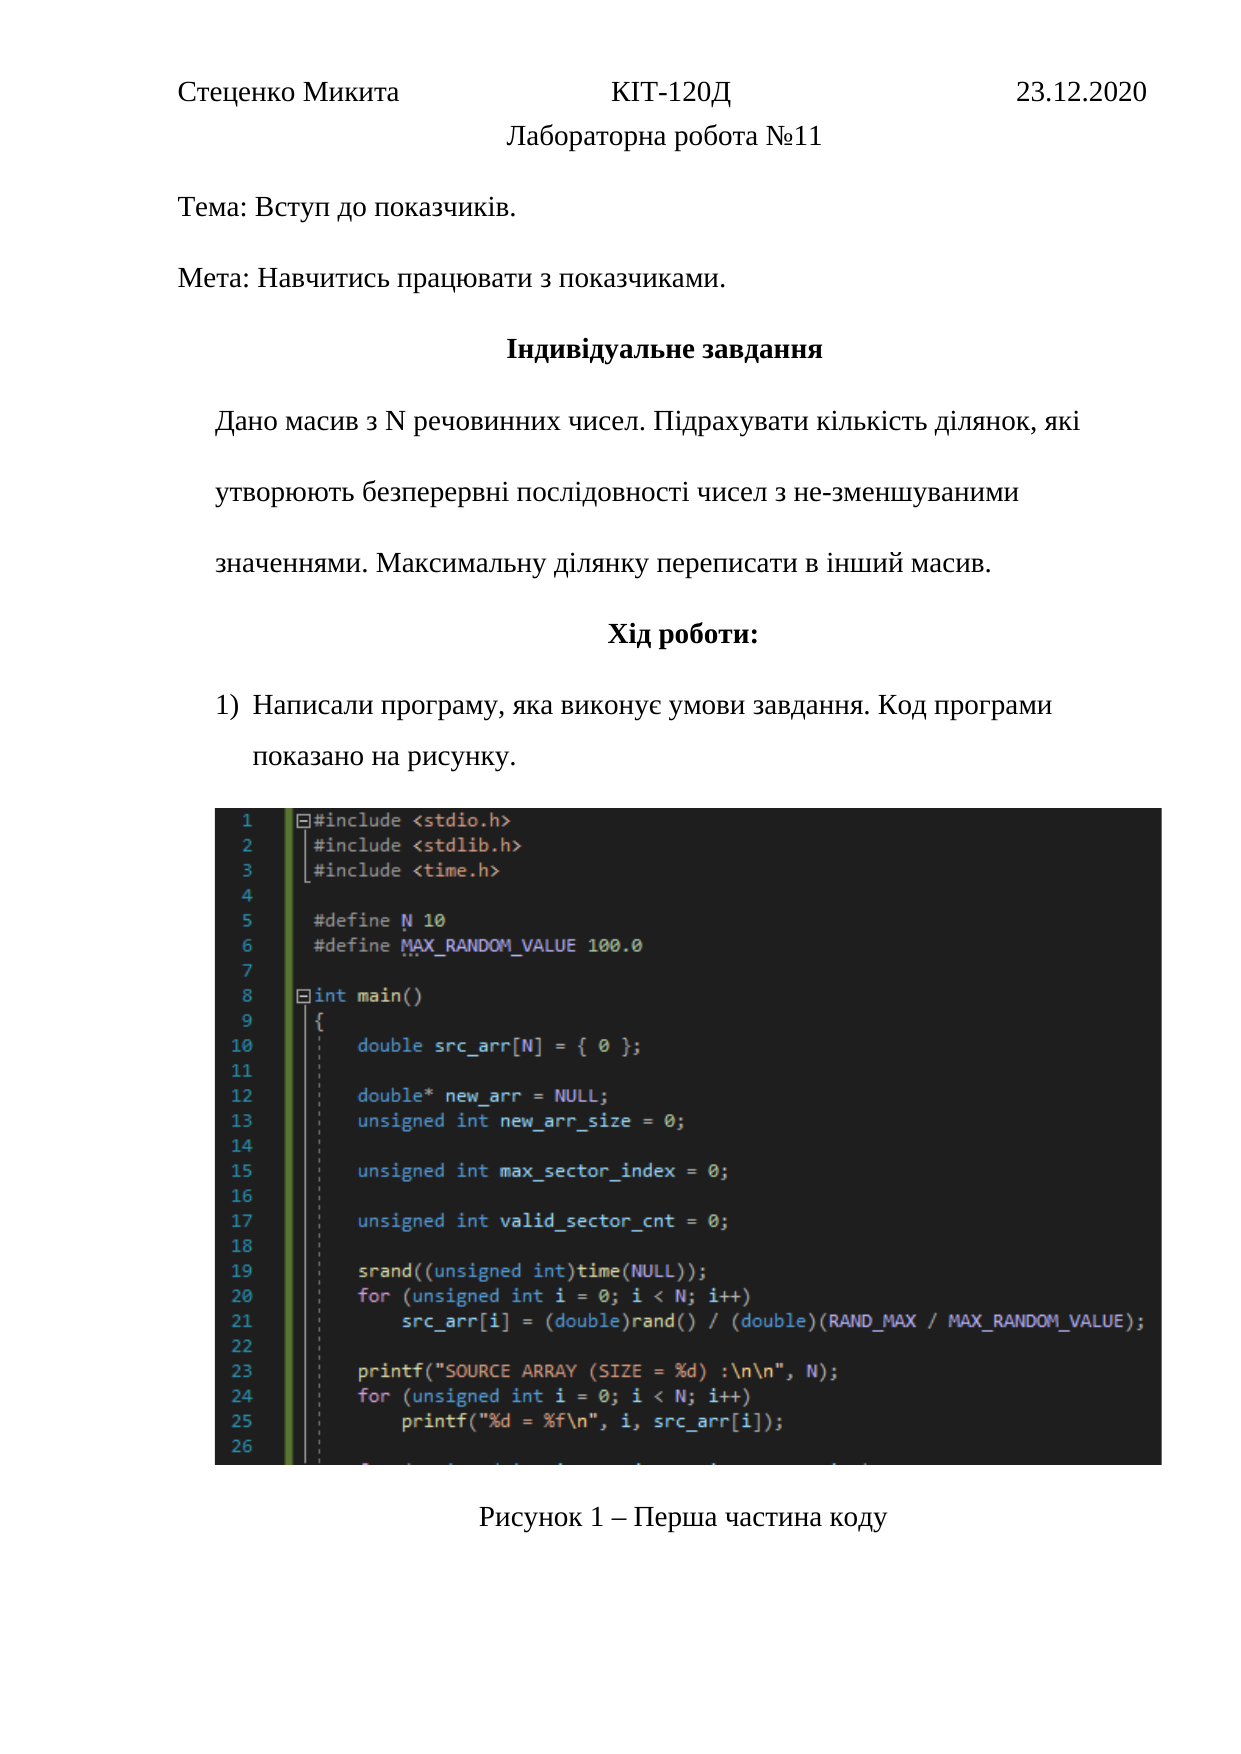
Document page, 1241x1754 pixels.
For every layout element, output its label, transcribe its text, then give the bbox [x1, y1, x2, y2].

text Індивідуальне завдання [177, 332, 1152, 365]
text Лабораторна робота №11 [177, 118, 1152, 152]
text утворюють безперервні послідовності чисел з не-зменшуваними [215, 474, 1152, 507]
text Рисунок 1 – Перша частина коду [215, 1499, 1152, 1533]
text Хід роботи: [215, 616, 1152, 650]
list Написали програму, яка виконує умови завдання. Код програми показано на рисунку. [215, 687, 1152, 771]
text значеннями. Максимальну ділянку переписати в інший масив. [215, 545, 1152, 578]
picture [214, 808, 1162, 1465]
text Мета: Навчитись працювати з показчиками. [177, 260, 1152, 294]
text Дано масив з N речовинних чисел. Підрахувати кількість ділянок, які [215, 403, 1152, 436]
text Тема: Вступ до показчиків. [177, 189, 1152, 223]
